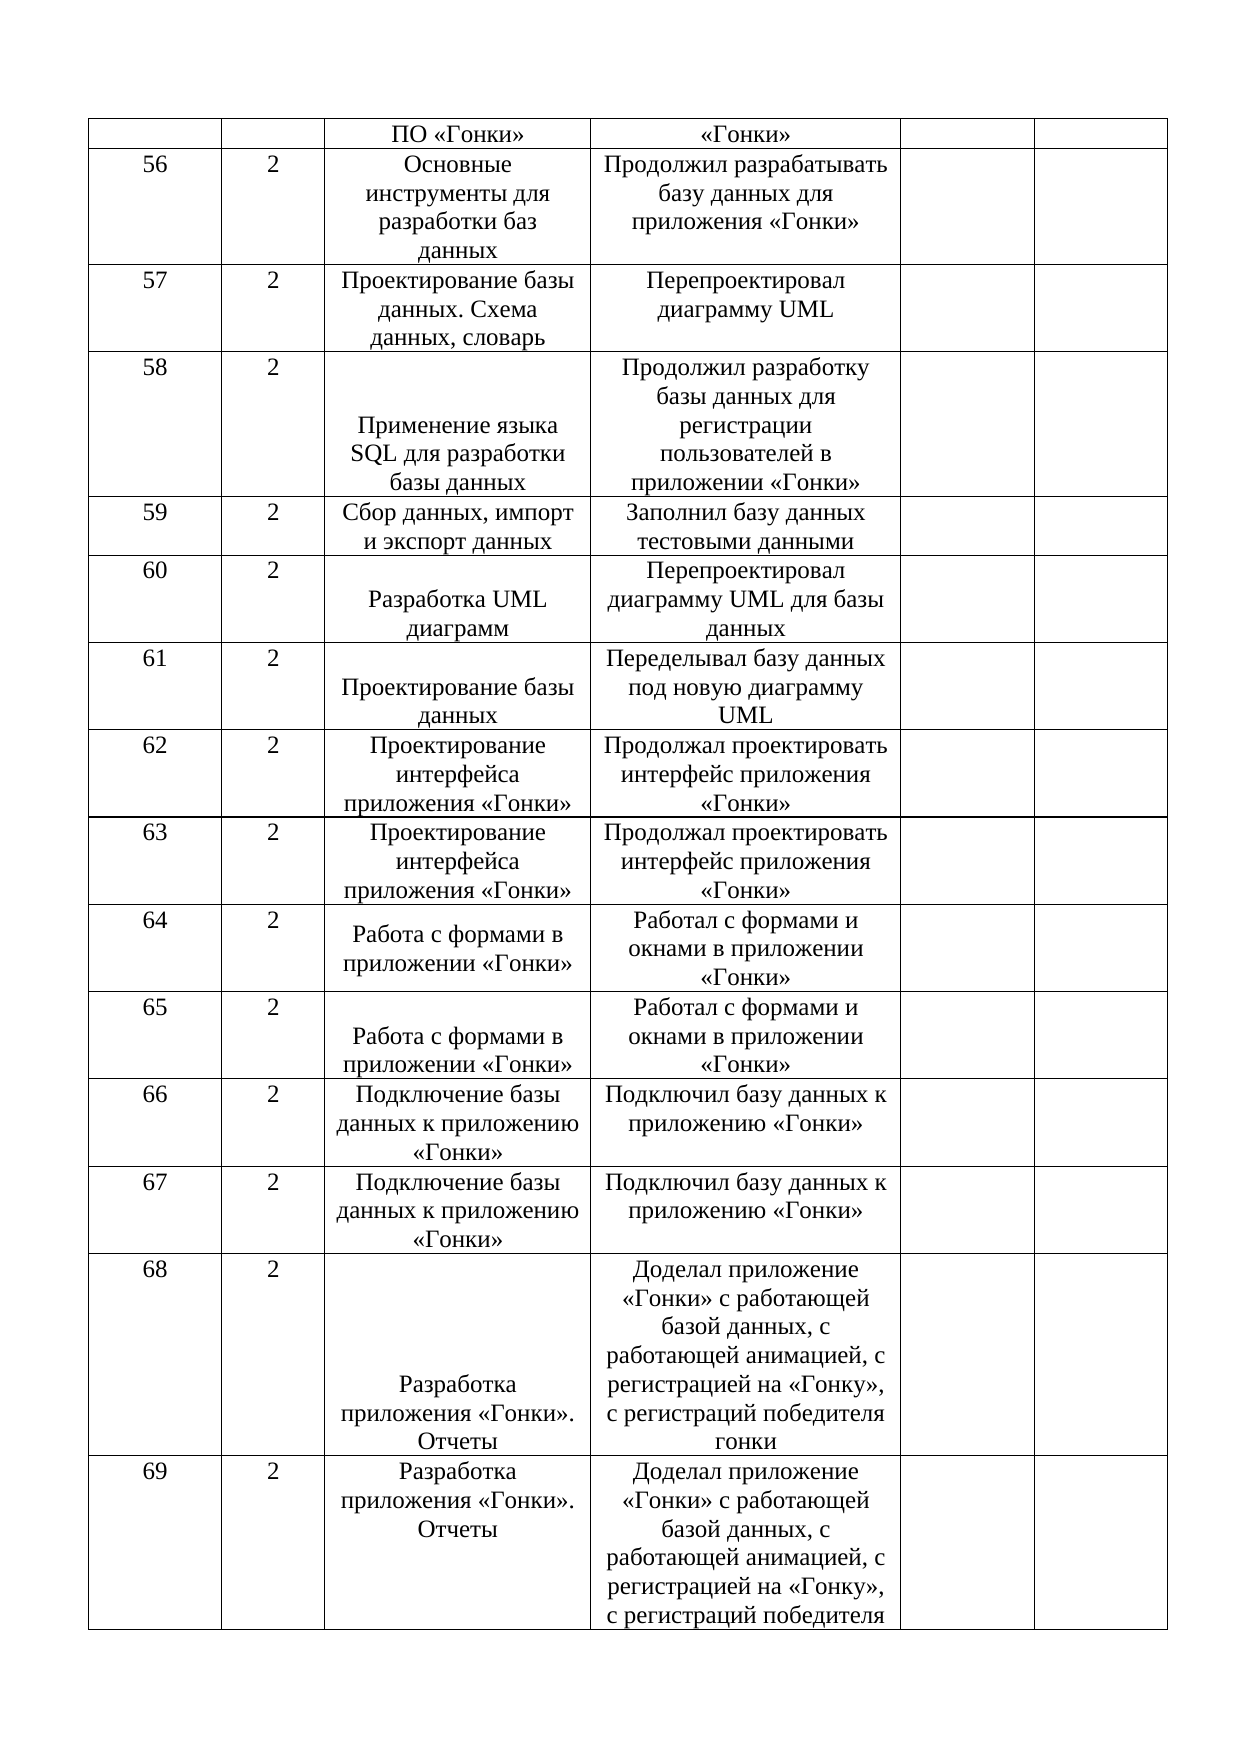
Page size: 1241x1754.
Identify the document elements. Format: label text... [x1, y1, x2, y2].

table_cell 65 [89, 992, 221, 1078]
table_cell 61 [89, 643, 221, 729]
table_cell [901, 1456, 1034, 1629]
table_cell 57 [89, 265, 221, 351]
table_cell [1035, 556, 1167, 642]
table_cell [901, 818, 1034, 904]
table_cell 2 [222, 992, 324, 1078]
table_cell 56 [89, 149, 221, 264]
table_cell 68 [89, 1254, 221, 1455]
table_cell Проектирование базы данных. Схема данных, словарь [325, 265, 590, 351]
table_cell [1035, 265, 1167, 351]
table_cell 2 [222, 1167, 324, 1253]
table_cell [325, 1456, 590, 1629]
table_cell 2 [222, 1456, 324, 1629]
table_cell [901, 905, 1034, 991]
table_cell Перепроектировал диаграмму UML для базы данных [591, 556, 900, 642]
table_cell Подключение базы данных к приложению «Гонки» [325, 1079, 590, 1166]
table_cell Проектирование интерфейса приложения «Гонки» [325, 730, 590, 816]
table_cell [325, 119, 590, 148]
table_cell Перепроектировал диаграмму UML [591, 265, 900, 351]
table_cell Разработка приложения «Гонки». Отчеты [325, 1254, 590, 1455]
table_cell Работа с формами в приложении «Гонки» [325, 905, 590, 991]
table_cell [901, 119, 1034, 148]
table_cell Продолжал проектировать интерфейс приложения «Гонки» [591, 730, 900, 816]
table_cell Подключение базы данных к приложению «Гонки» [325, 1167, 590, 1253]
table_cell 2 [222, 352, 324, 496]
table_cell 2 [222, 730, 324, 816]
table_cell 2 [222, 1079, 324, 1166]
table_cell [1035, 1079, 1167, 1166]
table_cell 62 [89, 730, 221, 816]
table_cell [901, 992, 1034, 1078]
table_cell 67 [89, 1167, 221, 1253]
table_cell [901, 149, 1034, 264]
table_cell Переделывал базу данных под новую диаграмму UML [591, 643, 900, 729]
table_cell 2 [222, 1254, 324, 1455]
table_cell 2 [222, 643, 324, 729]
table_cell 64 [89, 905, 221, 991]
table_cell [901, 556, 1034, 642]
table_cell Продолжил разработку базы данных для регистрации пользователей в приложении «Гонки» [591, 352, 900, 496]
table_cell [1035, 1254, 1167, 1455]
table_cell [901, 1167, 1034, 1253]
table_cell 55 [89, 119, 221, 148]
table_cell [1035, 818, 1167, 904]
table_cell Работа с формами в приложении «Гонки» [325, 992, 590, 1078]
table_cell Продолжал проектировать интерфейс приложения «Гонки» [591, 818, 900, 904]
table_cell [1035, 119, 1167, 148]
table_cell Сбор данных, импорт и экспорт данных [325, 497, 590, 554]
table_cell 63 [89, 818, 221, 904]
table_cell Заполнил базу данных тестовыми данными [591, 497, 900, 554]
table_cell [1035, 905, 1167, 991]
table_cell 58 [89, 352, 221, 496]
table_cell [901, 497, 1034, 554]
table_cell 60 [89, 556, 221, 642]
table_cell 2 [222, 265, 324, 351]
table_cell Работал с формами и окнами в приложении «Гонки» [591, 992, 900, 1078]
table_cell [1035, 730, 1167, 816]
table_cell Основные инструменты для разработки баз данных [325, 149, 590, 264]
table_cell 2 [222, 149, 324, 264]
table_cell Доделал приложение «Гонки» с работающей базой данных, с работающей анимацией, с регистрацией на «Гонку», с регистраций победителя гонки [591, 1254, 900, 1455]
table_cell Проектирование интерфейса приложения «Гонки» [325, 818, 590, 904]
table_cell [591, 1456, 900, 1629]
table_cell 59 [89, 497, 221, 554]
table_cell Работал с формами и окнами в приложении «Гонки» [591, 905, 900, 991]
table_cell [1035, 1167, 1167, 1253]
table_cell 2 [222, 905, 324, 991]
table_cell [1035, 149, 1167, 264]
table_cell Разработка UML диаграмм [325, 556, 590, 642]
table_cell [901, 1254, 1034, 1455]
table_cell Подключил базу данных к приложению «Гонки» [591, 1167, 900, 1253]
table_cell Подключил базу данных к приложению «Гонки» [591, 1079, 900, 1166]
table_cell 66 [89, 1079, 221, 1166]
table_cell Продолжил разрабатывать базу данных для приложения «Гонки» [591, 149, 900, 264]
table_cell Проектирование базы данных [325, 643, 590, 729]
table_cell [901, 1079, 1034, 1166]
table_cell [1035, 992, 1167, 1078]
table_cell 2 [222, 119, 324, 148]
table_cell [1035, 497, 1167, 554]
table_cell 69 [89, 1456, 221, 1629]
table_cell 2 [222, 818, 324, 904]
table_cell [591, 119, 900, 148]
table_cell [901, 265, 1034, 351]
table_cell [1035, 643, 1167, 729]
table_cell [901, 730, 1034, 816]
table_cell 2 [222, 556, 324, 642]
table_cell 2 [222, 497, 324, 554]
table_cell [901, 352, 1034, 496]
table_cell [901, 643, 1034, 729]
table_cell Применение языка SQL для разработки базы данных [325, 352, 590, 496]
table_cell [1035, 352, 1167, 496]
table_cell [1035, 1456, 1167, 1629]
